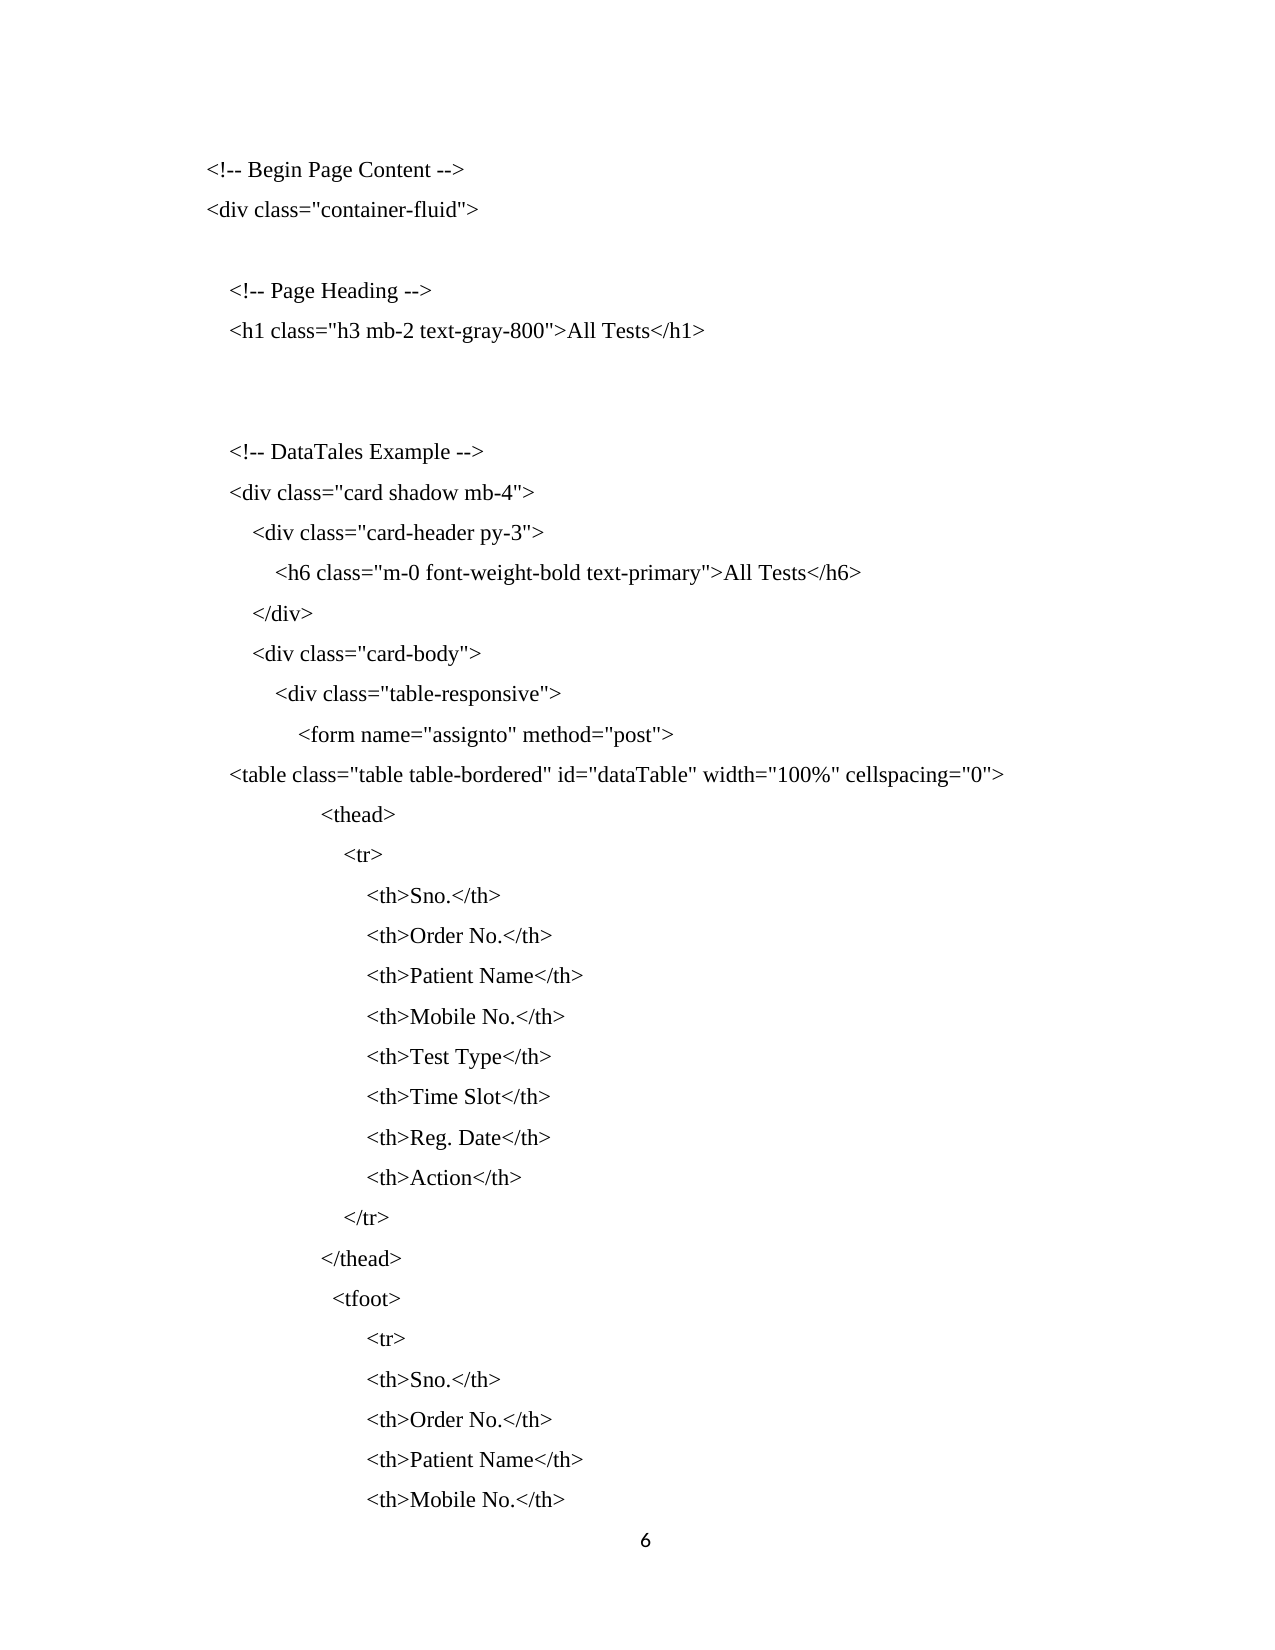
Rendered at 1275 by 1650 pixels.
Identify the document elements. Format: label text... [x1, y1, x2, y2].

text <h6 class="m-0 font-weight-bold text-primary">All Tests</h6> [114, 559, 1179, 586]
text <th>Mobile No.</th> [114, 1003, 1179, 1029]
text <!-- Begin Page Content --> [114, 156, 1179, 183]
text <th>Sno.</th> [114, 1366, 1179, 1392]
text <!-- DataTales Example --> [114, 438, 1179, 465]
text <th>Sno.</th> [114, 882, 1179, 908]
text <div class="card-body"> [114, 640, 1179, 666]
text <div class="card-header py-3"> [114, 519, 1179, 545]
text <tr> [114, 1325, 1179, 1352]
text </tr> [114, 1204, 1179, 1231]
text <div class="table-responsive"> [114, 680, 1179, 707]
text <thead> [114, 801, 1179, 828]
text </div> [114, 600, 1179, 626]
text <th>Reg. Date</th> [114, 1124, 1179, 1150]
text <th>Patient Name</th> [114, 1446, 1179, 1473]
text <tfoot> [114, 1285, 1179, 1311]
text <th>Time Slot</th> [114, 1083, 1179, 1110]
text <h1 class="h3 mb-2 text-gray-800">All Tests</h1> [114, 317, 1179, 344]
text <form name="assignto" method="post"> [114, 721, 1179, 747]
text <div class="card shadow mb-4"> [114, 479, 1179, 505]
text </thead> [114, 1245, 1179, 1271]
text <th>Mobile No.</th> [114, 1487, 1179, 1513]
text <div class="container-fluid"> [114, 197, 1179, 223]
text <table class="table table-bordered" id="dataTable" width="100%" cellspacing="0"> [114, 761, 1179, 787]
text <tr> [114, 842, 1179, 868]
text <th>Order No.</th> [114, 922, 1179, 948]
text <th>Test Type</th> [114, 1043, 1179, 1069]
text <th>Order No.</th> [114, 1406, 1179, 1432]
text <th>Patient Name</th> [114, 962, 1179, 989]
text <th>Action</th> [114, 1164, 1179, 1190]
text <!-- Page Heading --> [114, 277, 1179, 303]
